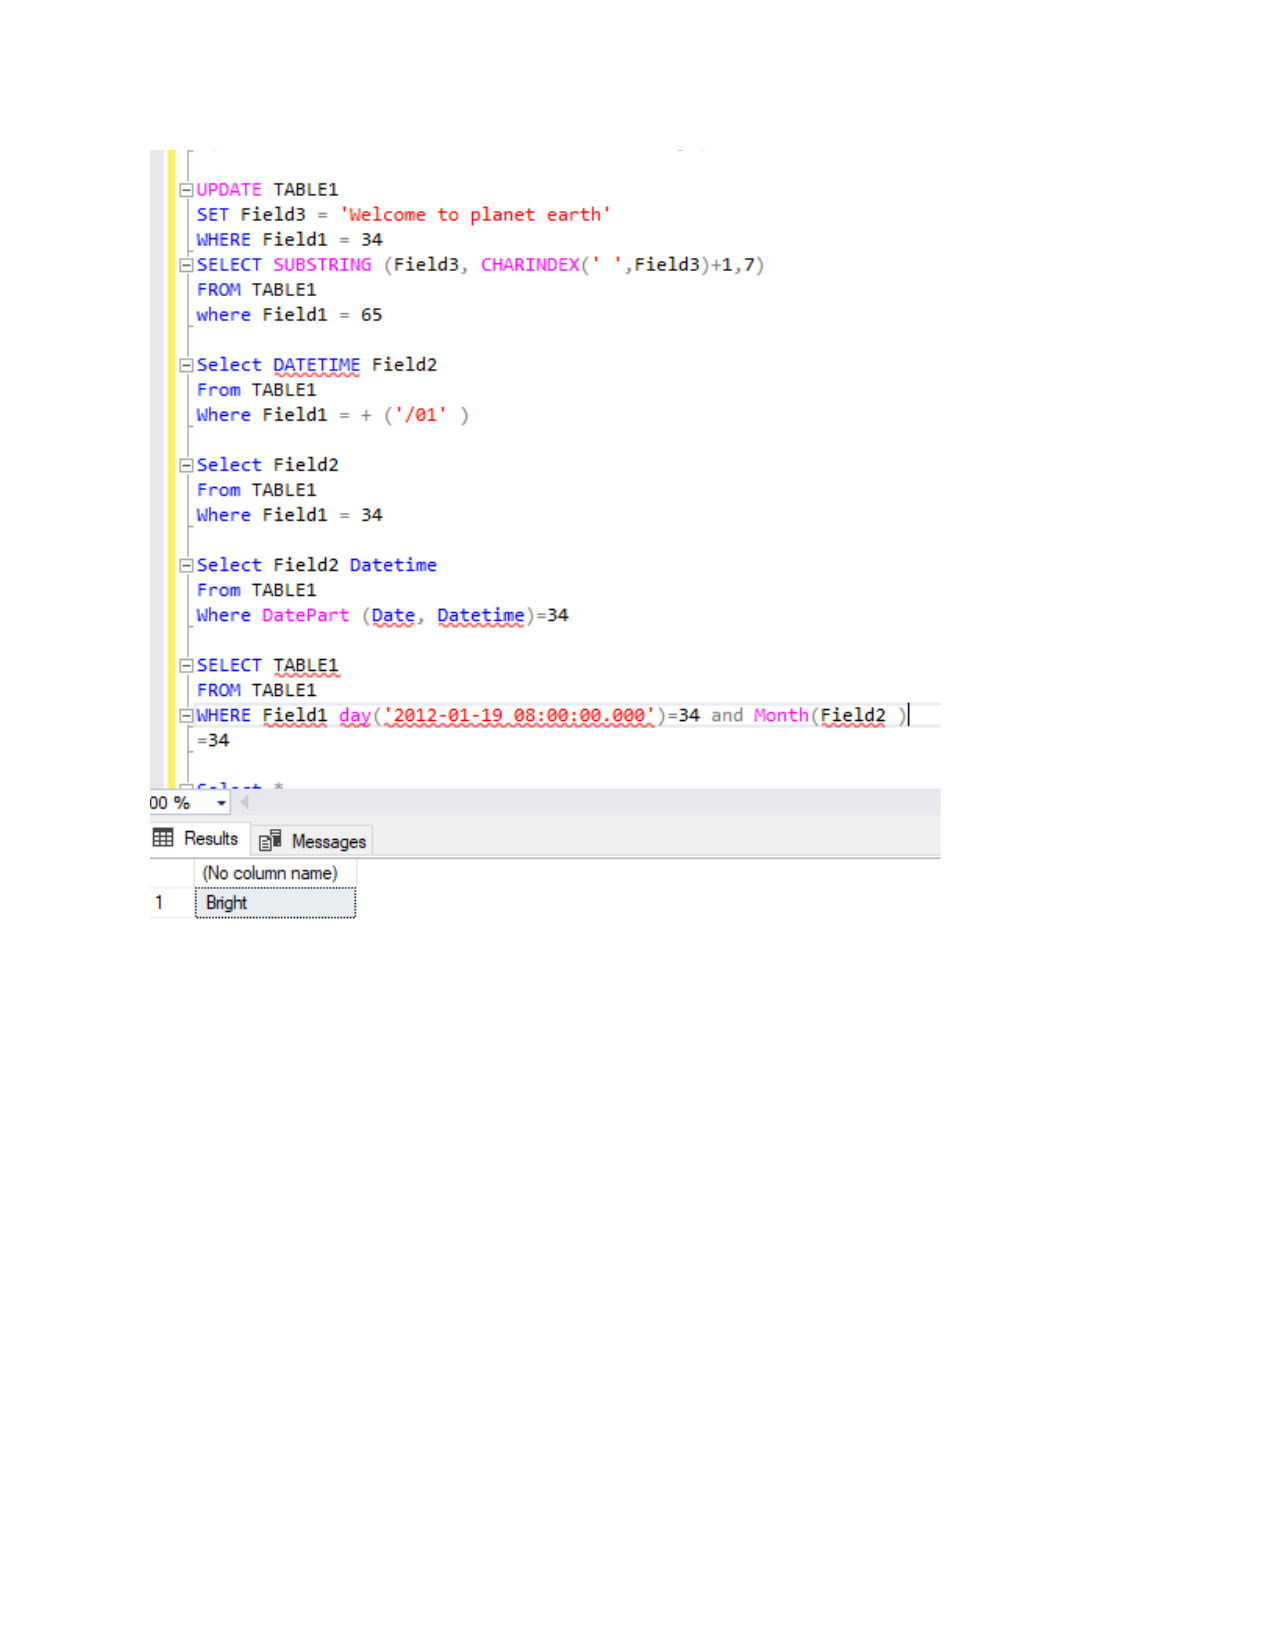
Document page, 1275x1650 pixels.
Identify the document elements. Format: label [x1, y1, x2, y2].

picture [150, 150, 941, 1011]
